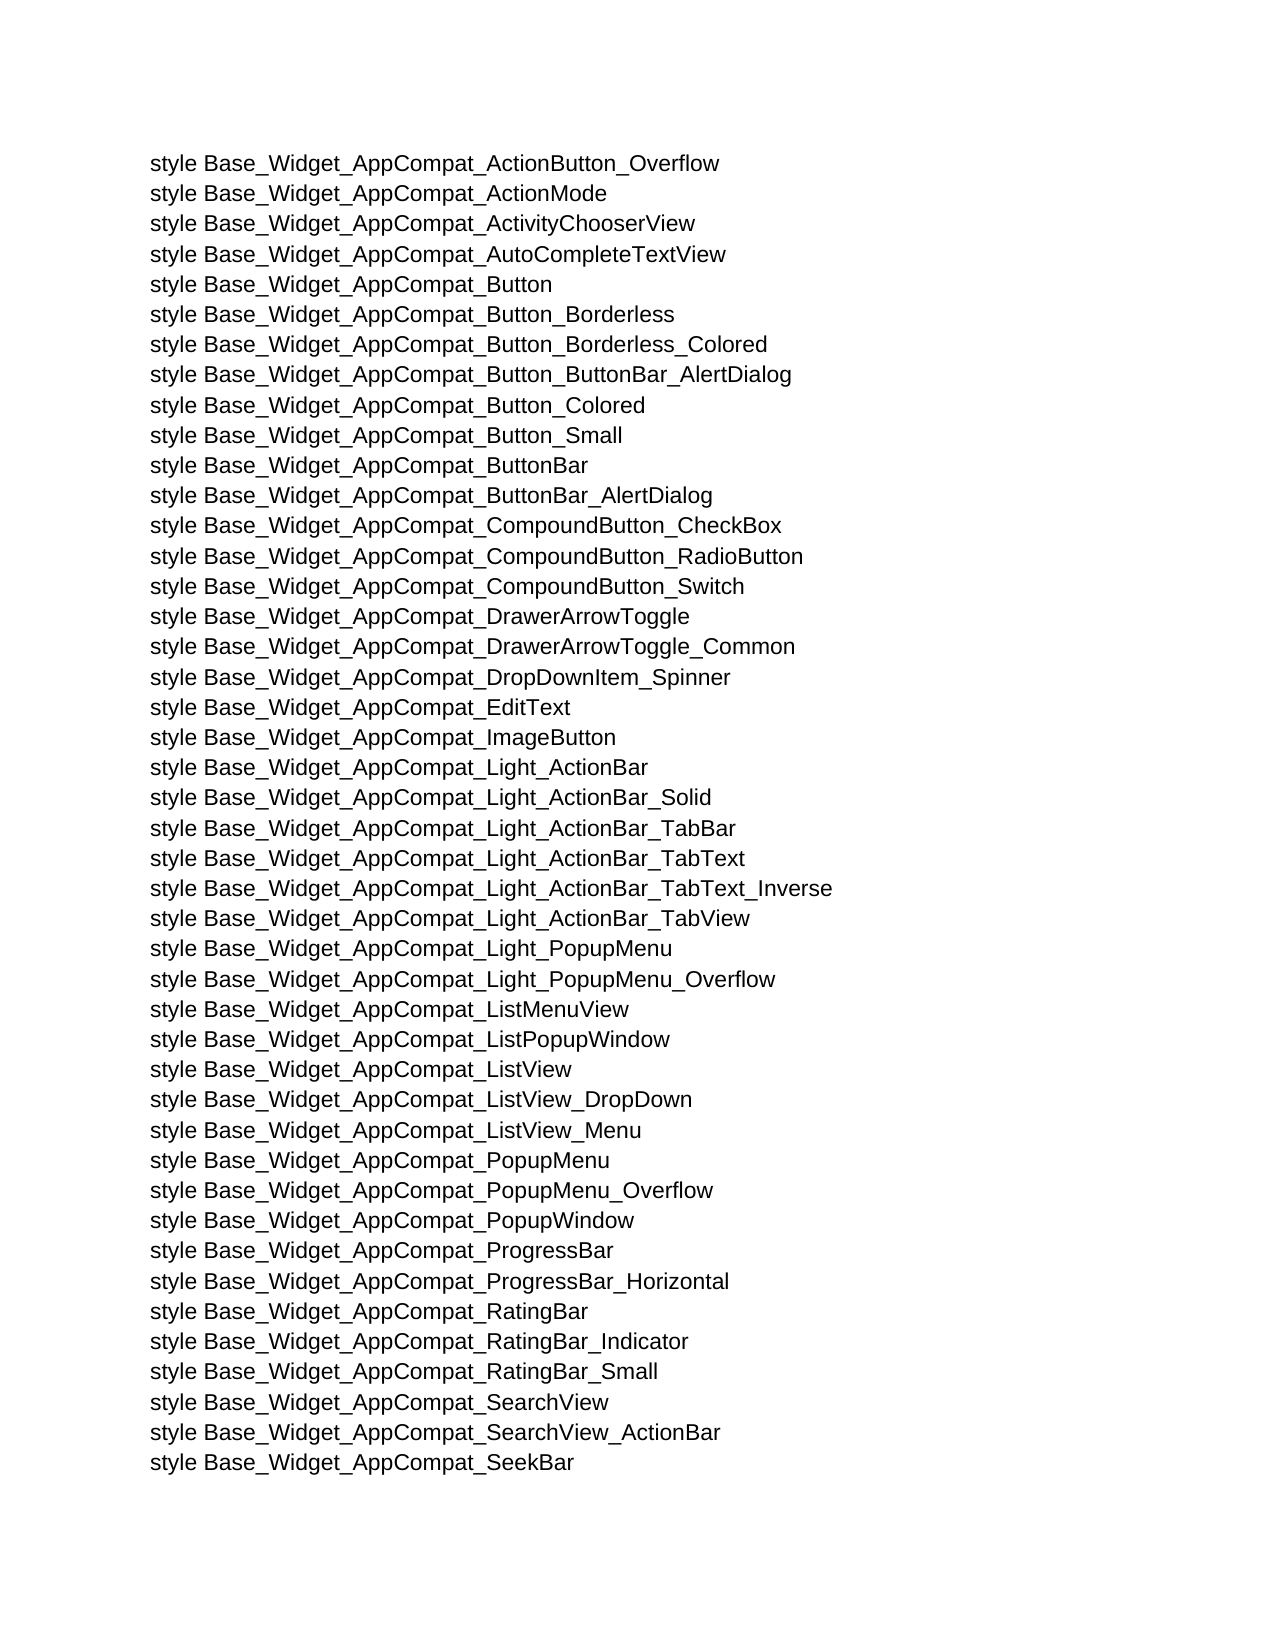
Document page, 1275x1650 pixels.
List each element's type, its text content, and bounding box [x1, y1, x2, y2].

text style Base_Widget_AppCompat_Light_ActionBar_TabBar [150, 814, 1125, 841]
text style Base_Widget_AppCompat_ActionButton_Overflow [150, 150, 1125, 176]
text style Base_Widget_AppCompat_ButtonBar_AlertDialog [150, 482, 1125, 509]
text style Base_Widget_AppCompat_ButtonBar [150, 452, 1125, 478]
text style Base_Widget_AppCompat_ListMenuView [150, 996, 1125, 1022]
text style Base_Widget_AppCompat_ListView [150, 1056, 1125, 1083]
text style Base_Widget_AppCompat_DropDownItem_Spinner [150, 663, 1125, 690]
text style Base_Widget_AppCompat_ProgressBar_Horizontal [150, 1268, 1125, 1294]
text style Base_Widget_AppCompat_CompoundButton_RadioButton [150, 543, 1125, 569]
text style Base_Widget_AppCompat_Light_ActionBar [150, 754, 1125, 781]
text style Base_Widget_AppCompat_ActionMode [150, 180, 1125, 207]
text style Base_Widget_AppCompat_ListView_DropDown [150, 1086, 1125, 1113]
text style Base_Widget_AppCompat_SeekBar [150, 1449, 1125, 1475]
text style Base_Widget_AppCompat_RatingBar_Small [150, 1358, 1125, 1385]
text style Base_Widget_AppCompat_SearchView_ActionBar [150, 1419, 1125, 1445]
text style Base_Widget_AppCompat_ListView_Menu [150, 1117, 1125, 1143]
text style Base_Widget_AppCompat_PopupMenu_Overflow [150, 1177, 1125, 1203]
text style Base_Widget_AppCompat_DrawerArrowToggle_Common [150, 633, 1125, 660]
text style Base_Widget_AppCompat_RatingBar_Indicator [150, 1328, 1125, 1354]
text style Base_Widget_AppCompat_ProgressBar [150, 1237, 1125, 1264]
text style Base_Widget_AppCompat_Light_PopupMenu [150, 935, 1125, 962]
text style Base_Widget_AppCompat_Light_ActionBar_TabText [150, 845, 1125, 871]
text style Base_Widget_AppCompat_CompoundButton_Switch [150, 573, 1125, 599]
text style Base_Widget_AppCompat_EditText [150, 694, 1125, 720]
text style Base_Widget_AppCompat_Button_Small [150, 422, 1125, 448]
text style Base_Widget_AppCompat_ImageButton [150, 724, 1125, 750]
text style Base_Widget_AppCompat_DrawerArrowToggle [150, 603, 1125, 629]
text style Base_Widget_AppCompat_Light_ActionBar_TabText_Inverse [150, 875, 1125, 901]
text style Base_Widget_AppCompat_SearchView [150, 1388, 1125, 1415]
text style Base_Widget_AppCompat_PopupMenu [150, 1147, 1125, 1173]
text style Base_Widget_AppCompat_Button_Borderless [150, 301, 1125, 327]
text style Base_Widget_AppCompat_ActivityChooserView [150, 210, 1125, 237]
text style Base_Widget_AppCompat_Button [150, 271, 1125, 297]
text style Base_Widget_AppCompat_Button_Colored [150, 392, 1125, 418]
text style Base_Widget_AppCompat_Button_Borderless_Colored [150, 331, 1125, 358]
text style Base_Widget_AppCompat_Light_ActionBar_Solid [150, 784, 1125, 811]
text style Base_Widget_AppCompat_Light_ActionBar_TabView [150, 905, 1125, 932]
text style Base_Widget_AppCompat_AutoCompleteTextView [150, 241, 1125, 267]
text style Base_Widget_AppCompat_Button_ButtonBar_AlertDialog [150, 361, 1125, 388]
text style Base_Widget_AppCompat_PopupWindow [150, 1207, 1125, 1234]
text style Base_Widget_AppCompat_ListPopupWindow [150, 1026, 1125, 1052]
text style Base_Widget_AppCompat_CompoundButton_CheckBox [150, 512, 1125, 539]
text style Base_Widget_AppCompat_Light_PopupMenu_Overflow [150, 966, 1125, 992]
text style Base_Widget_AppCompat_RatingBar [150, 1298, 1125, 1324]
